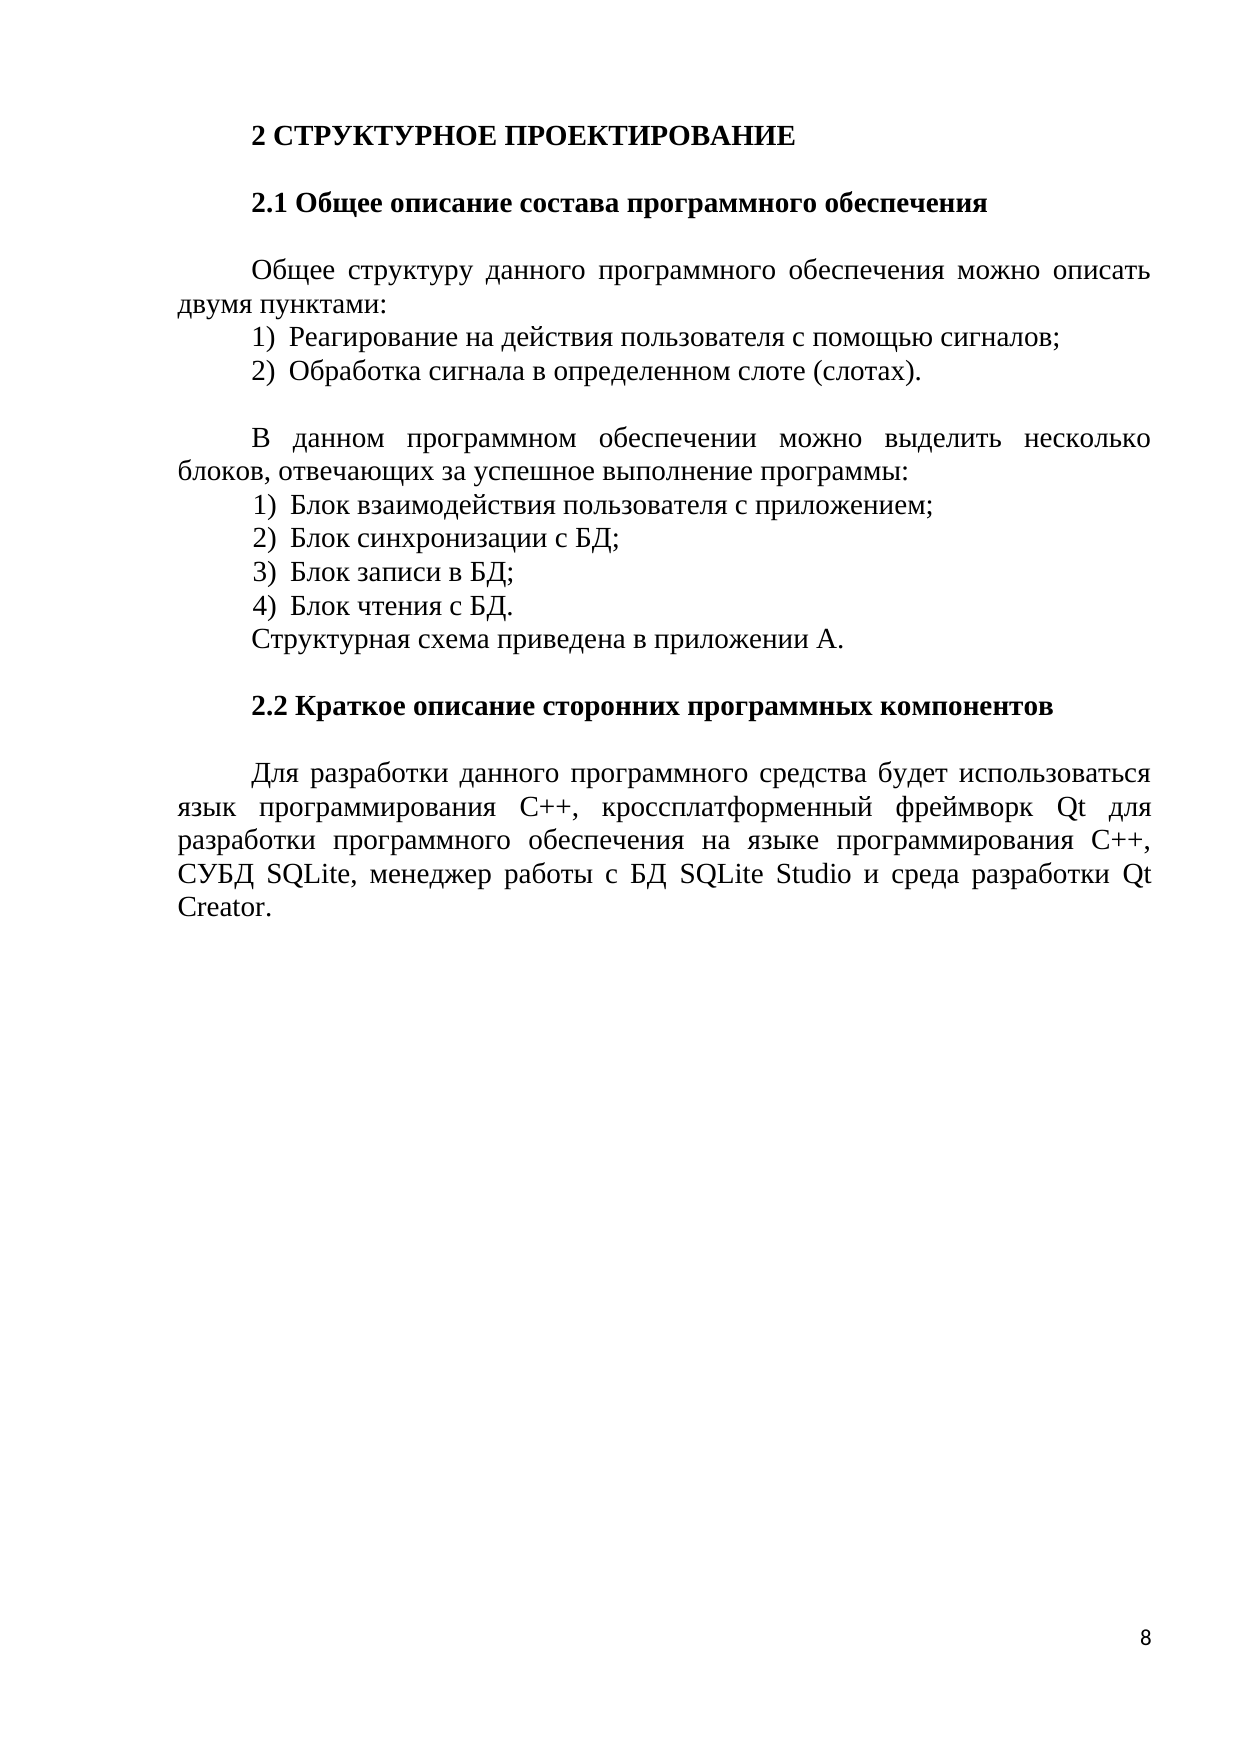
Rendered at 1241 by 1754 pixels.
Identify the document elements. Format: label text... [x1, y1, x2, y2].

text Для разработки данного программного средства будет использоваться язык программирования C++, кроссплатформенный фреймворк Qt для разработки программного обеспечения на языке программирования C++, СУБД SQLite, менеджер работы с БД SQLite Studio и среда разработки Qt Creator. [177, 755, 1152, 923]
list Блок чтения с БД. [252, 588, 1152, 621]
text В данном программном обеспечении можно выделить несколько блоков, отвечающих за успешное выполнение программы: [177, 420, 1152, 487]
list Общее описание состава программного обеспечения [177, 185, 1152, 219]
list СТРУКТУРНОЕ ПРОЕКТИРОВАНИЕ [177, 118, 1152, 152]
list Блок синхронизации с БД; [252, 521, 1152, 554]
list Блок взаимодействия пользователя с приложением; [252, 487, 1152, 521]
text Структурная схема приведена в приложении А. [177, 621, 1152, 655]
list Краткое описание сторонних программных компонентов [177, 688, 1152, 722]
text Общее структуру данного программного обеспечения можно описать двумя пунктами: [177, 252, 1152, 319]
list Реагирование на действия пользователя с помощью сигналов; [251, 319, 1152, 353]
list Обработка сигнала в определенном слоте (слотах). [251, 353, 1152, 386]
list Блок записи в БД; [252, 554, 1152, 588]
